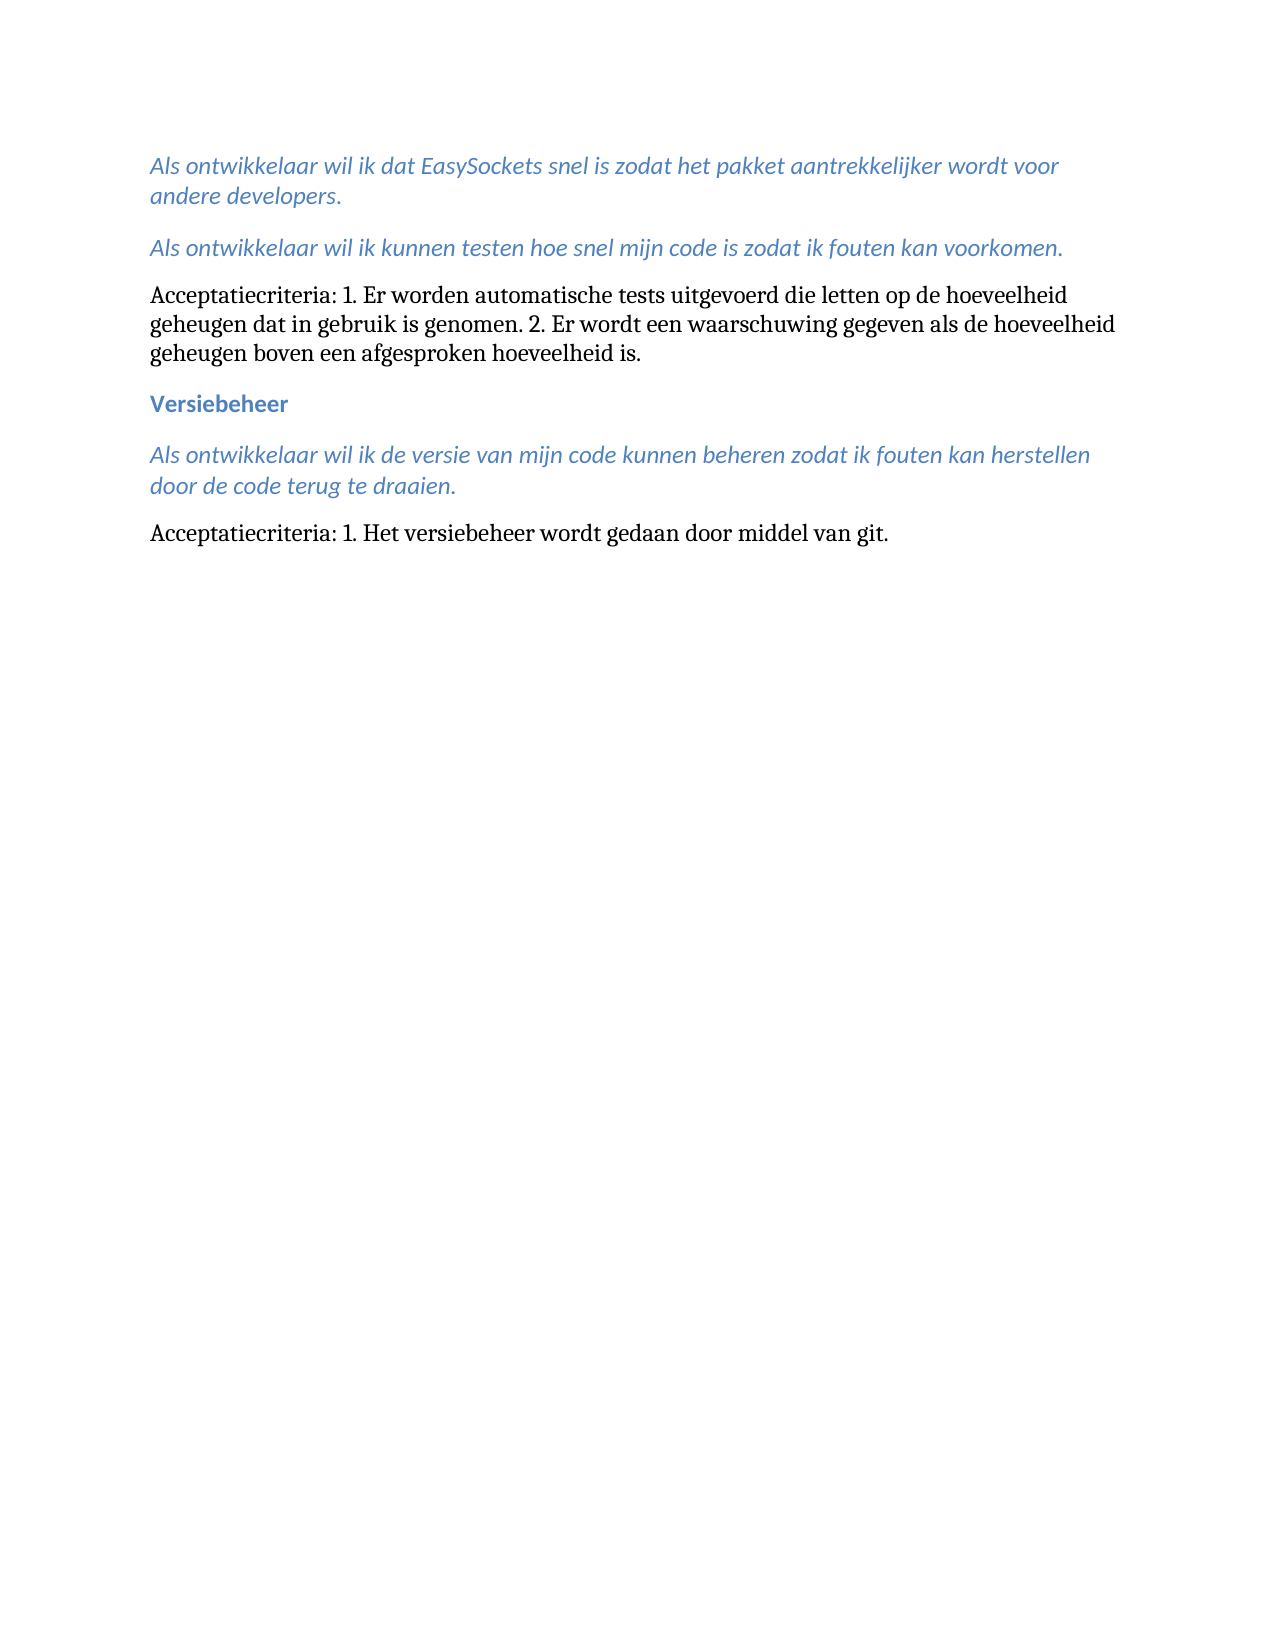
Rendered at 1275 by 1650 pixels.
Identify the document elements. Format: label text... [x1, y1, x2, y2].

subtitle Als ontwikkelaar wil ik kunnen testen hoe snel mijn code is zodat ik fouten kan voorkomen. [150, 232, 1125, 262]
text Acceptatiecriteria: 1. Het versiebeheer wordt gedaan door middel van git. [150, 519, 1125, 548]
text Acceptatiecriteria: 1. Er worden automatische tests uitgevoerd die letten op de hoeveelheid geheugen dat in gebruik is genomen. 2. Er wordt een waarschuwing gegeven als de hoeveelheid geheugen boven een afgesproken hoeveelheid is. [150, 281, 1125, 367]
subtitle Versiebeheer [150, 388, 1125, 419]
subtitle Als ontwikkelaar wil ik dat EasySockets snel is zodat het pakket aantrekkelijker wordt voor andere developers. [150, 150, 1125, 211]
subtitle Als ontwikkelaar wil ik de versie van mijn code kunnen beheren zodat ik fouten kan herstellen door de code terug te draaien. [150, 439, 1125, 501]
